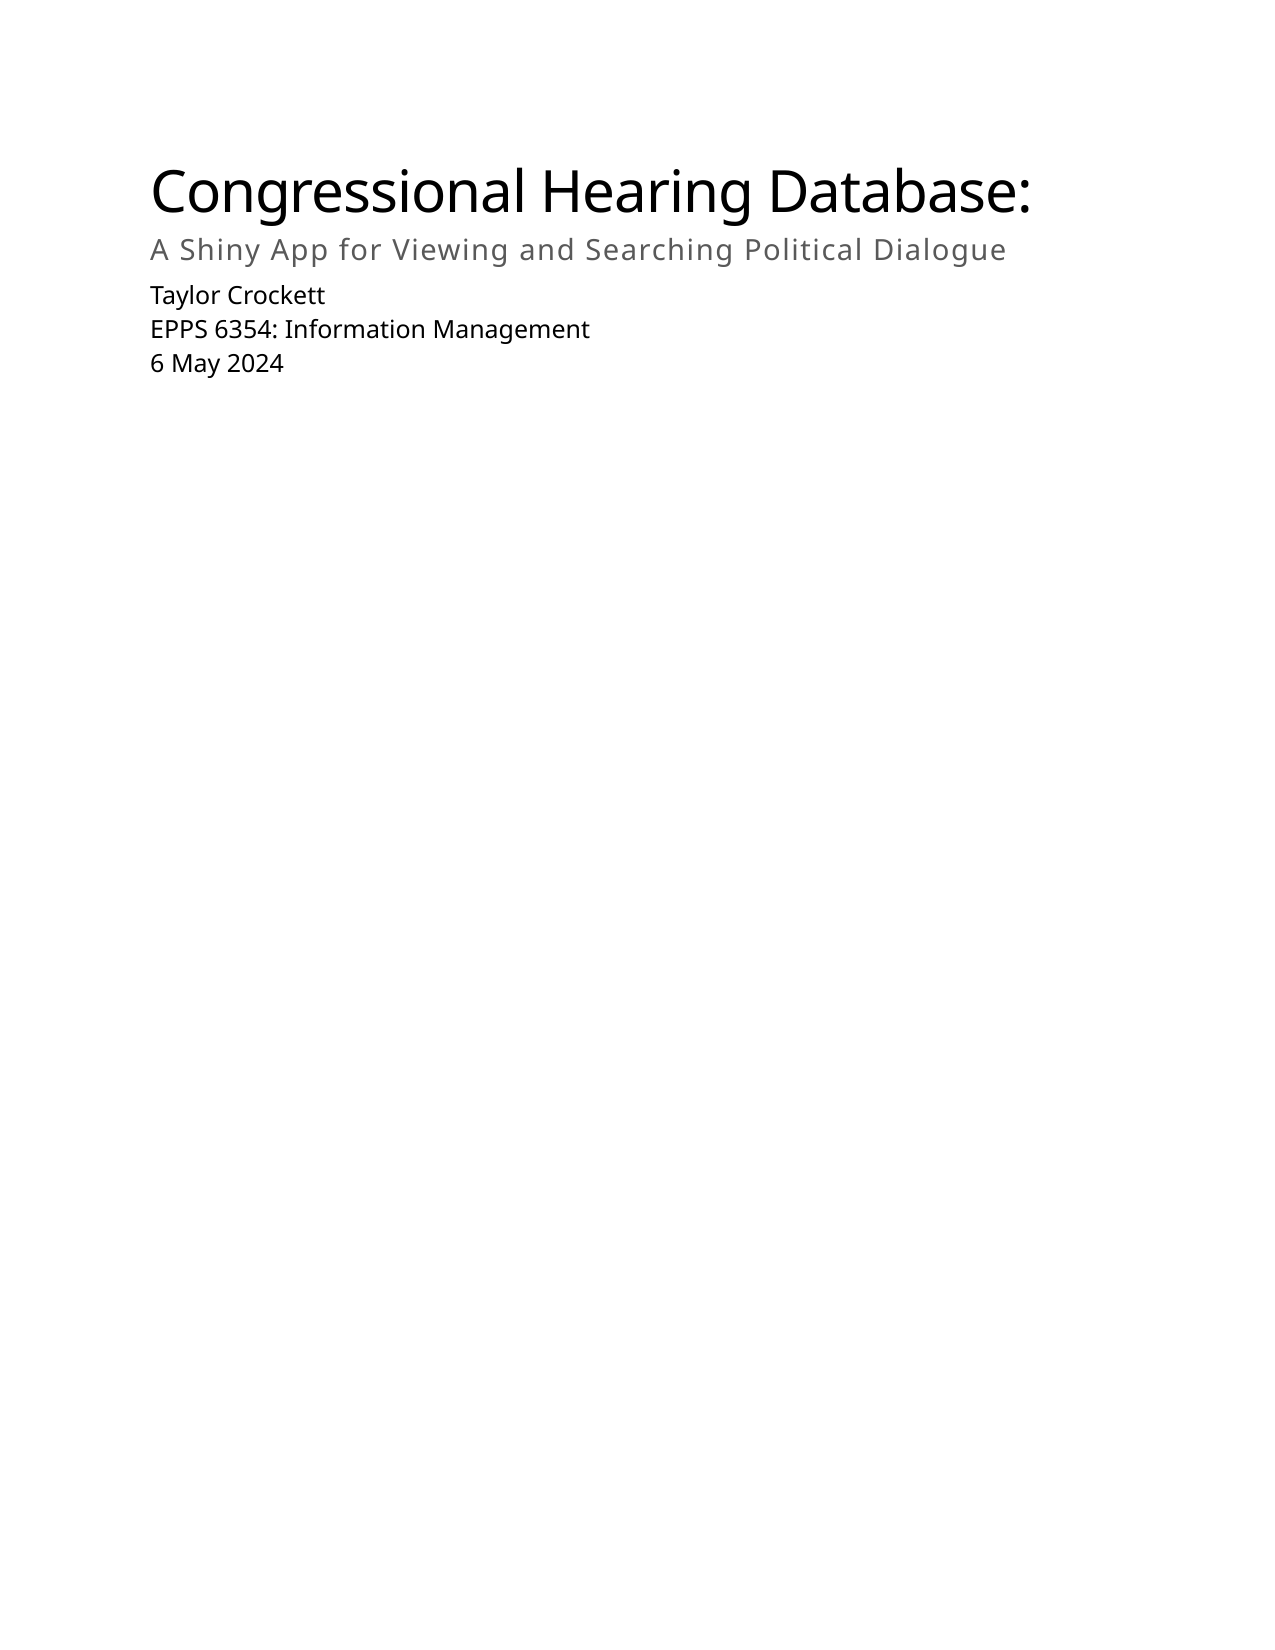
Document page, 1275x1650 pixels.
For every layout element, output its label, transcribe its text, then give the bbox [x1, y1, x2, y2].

text 6 May 2024 [150, 346, 1125, 380]
title Congressional Hearing Database: [150, 150, 1125, 229]
text EPPS 6354: Information Management [150, 312, 1125, 346]
text Taylor Crockett [150, 277, 1125, 312]
title A Shiny App for Viewing and Searching Political Dialogue [150, 229, 1125, 269]
